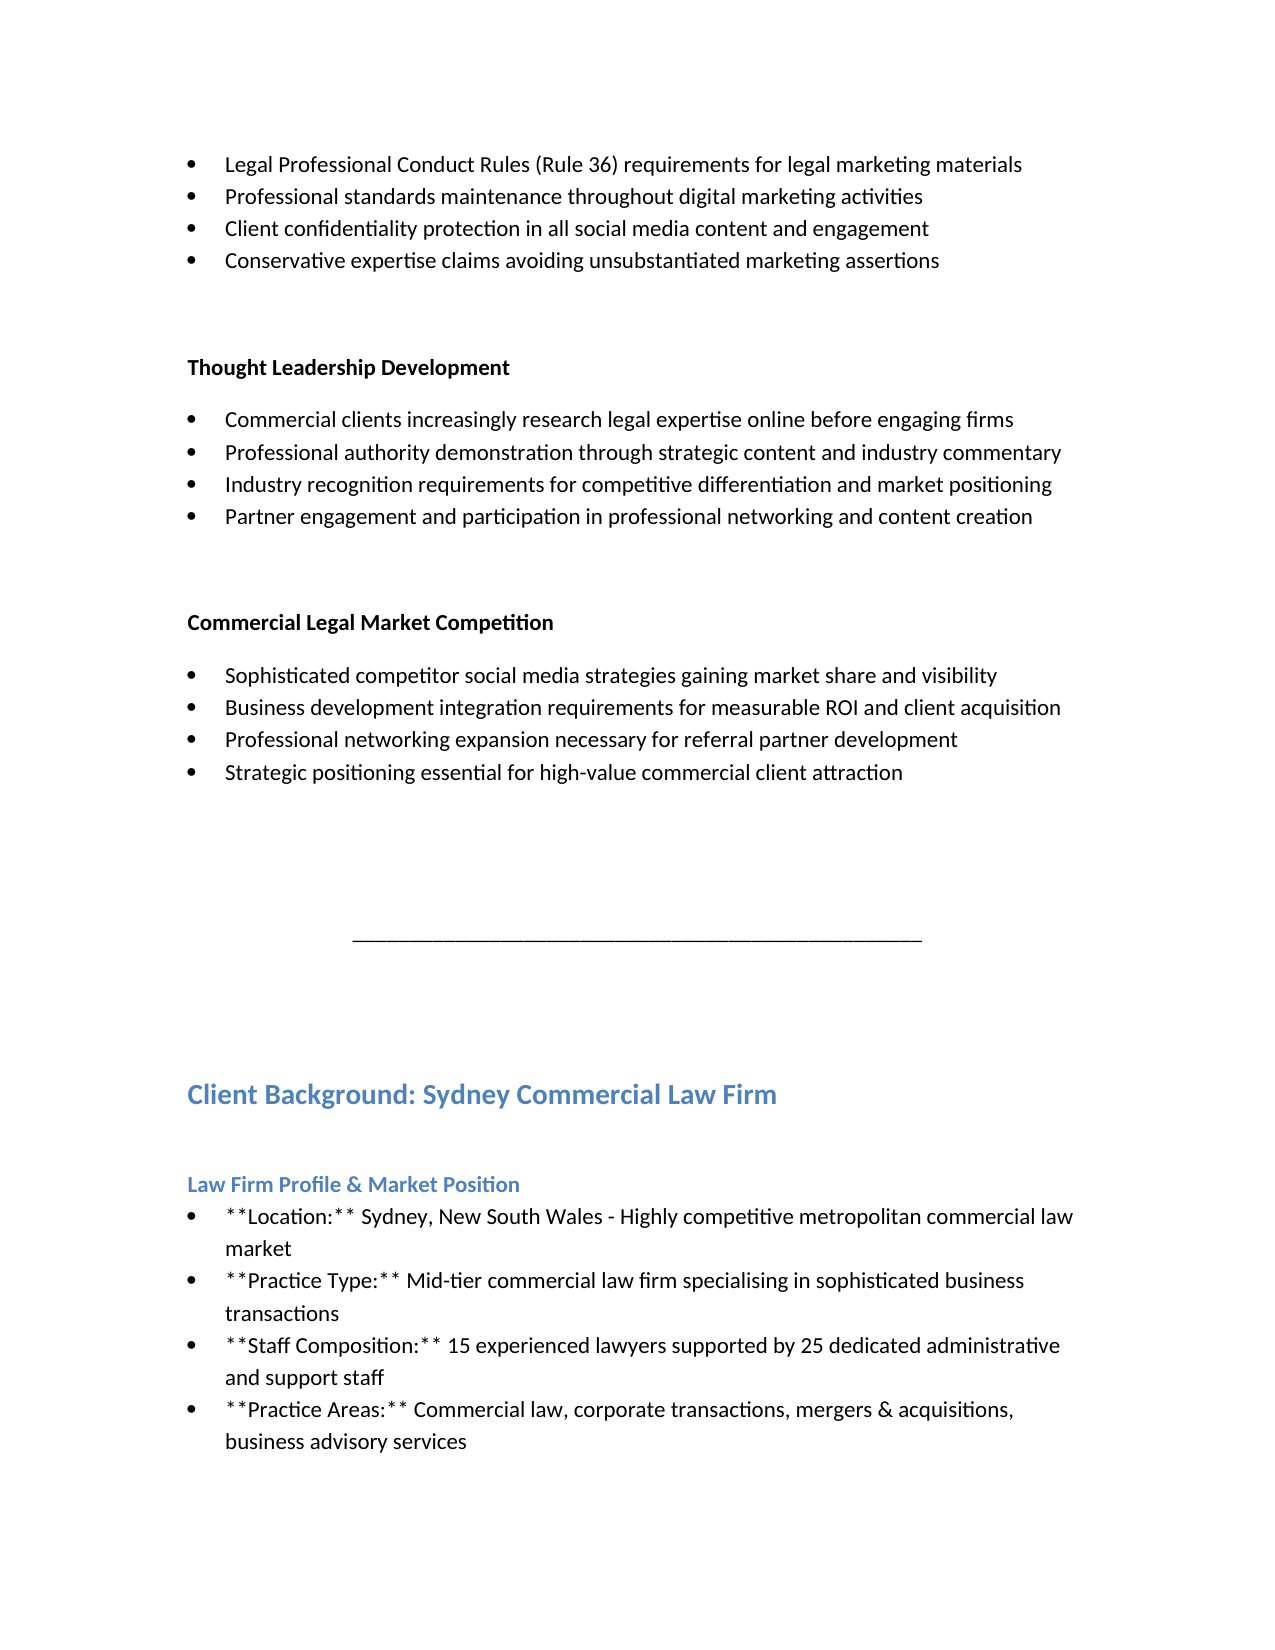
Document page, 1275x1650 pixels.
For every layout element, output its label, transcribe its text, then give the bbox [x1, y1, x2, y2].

list Business development integration requirements for measurable ROI and client acquisition [187, 693, 1087, 721]
list Commercial clients increasingly research legal expertise online before engaging firms [187, 406, 1087, 434]
text Commercial Legal Market Competition [187, 608, 1087, 636]
list **Practice Type:** Mid-tier commercial law firm specialising in sophisticated business transactions [187, 1266, 1087, 1327]
list Professional networking expansion necessary for referral partner development [187, 726, 1087, 754]
list Industry recognition requirements for competitive differentiation and market positioning [187, 470, 1087, 498]
list **Staff Composition:** 15 experienced lawyers supported by 25 dedicated administrative and support staff [187, 1331, 1087, 1391]
list Conservative expertise claims avoiding unsubstantiated marketing assertions [187, 247, 1087, 274]
list Legal Professional Conduct Rules (Rule 36) requirements for legal marketing materials [187, 150, 1087, 178]
list Partner engagement and participation in professional networking and content creation [187, 502, 1087, 530]
text __________________________________________________ [187, 917, 1087, 945]
text Thought Leadership Development [187, 353, 1087, 381]
subtitle Law Firm Profile & Market Position [187, 1170, 1087, 1198]
list Client confidentiality protection in all social media content and engagement [187, 214, 1087, 242]
list Professional standards maintenance throughout digital marketing activities [187, 182, 1087, 210]
list Strategic positioning essential for high-value commercial client attraction [187, 758, 1087, 786]
list Professional authority demonstration through strategic content and industry commentary [187, 438, 1087, 466]
list **Practice Areas:** Commercial law, corporate transactions, mergers & acquisitions, business advisory services [187, 1395, 1087, 1455]
list **Location:** Sydney, New South Wales - Highly competitive metropolitan commercial law market [187, 1202, 1087, 1262]
list Sophisticated competitor social media strategies gaining market share and visibility [187, 661, 1087, 689]
subtitle Client Background: Sydney Commercial Law Firm [187, 1076, 1087, 1112]
